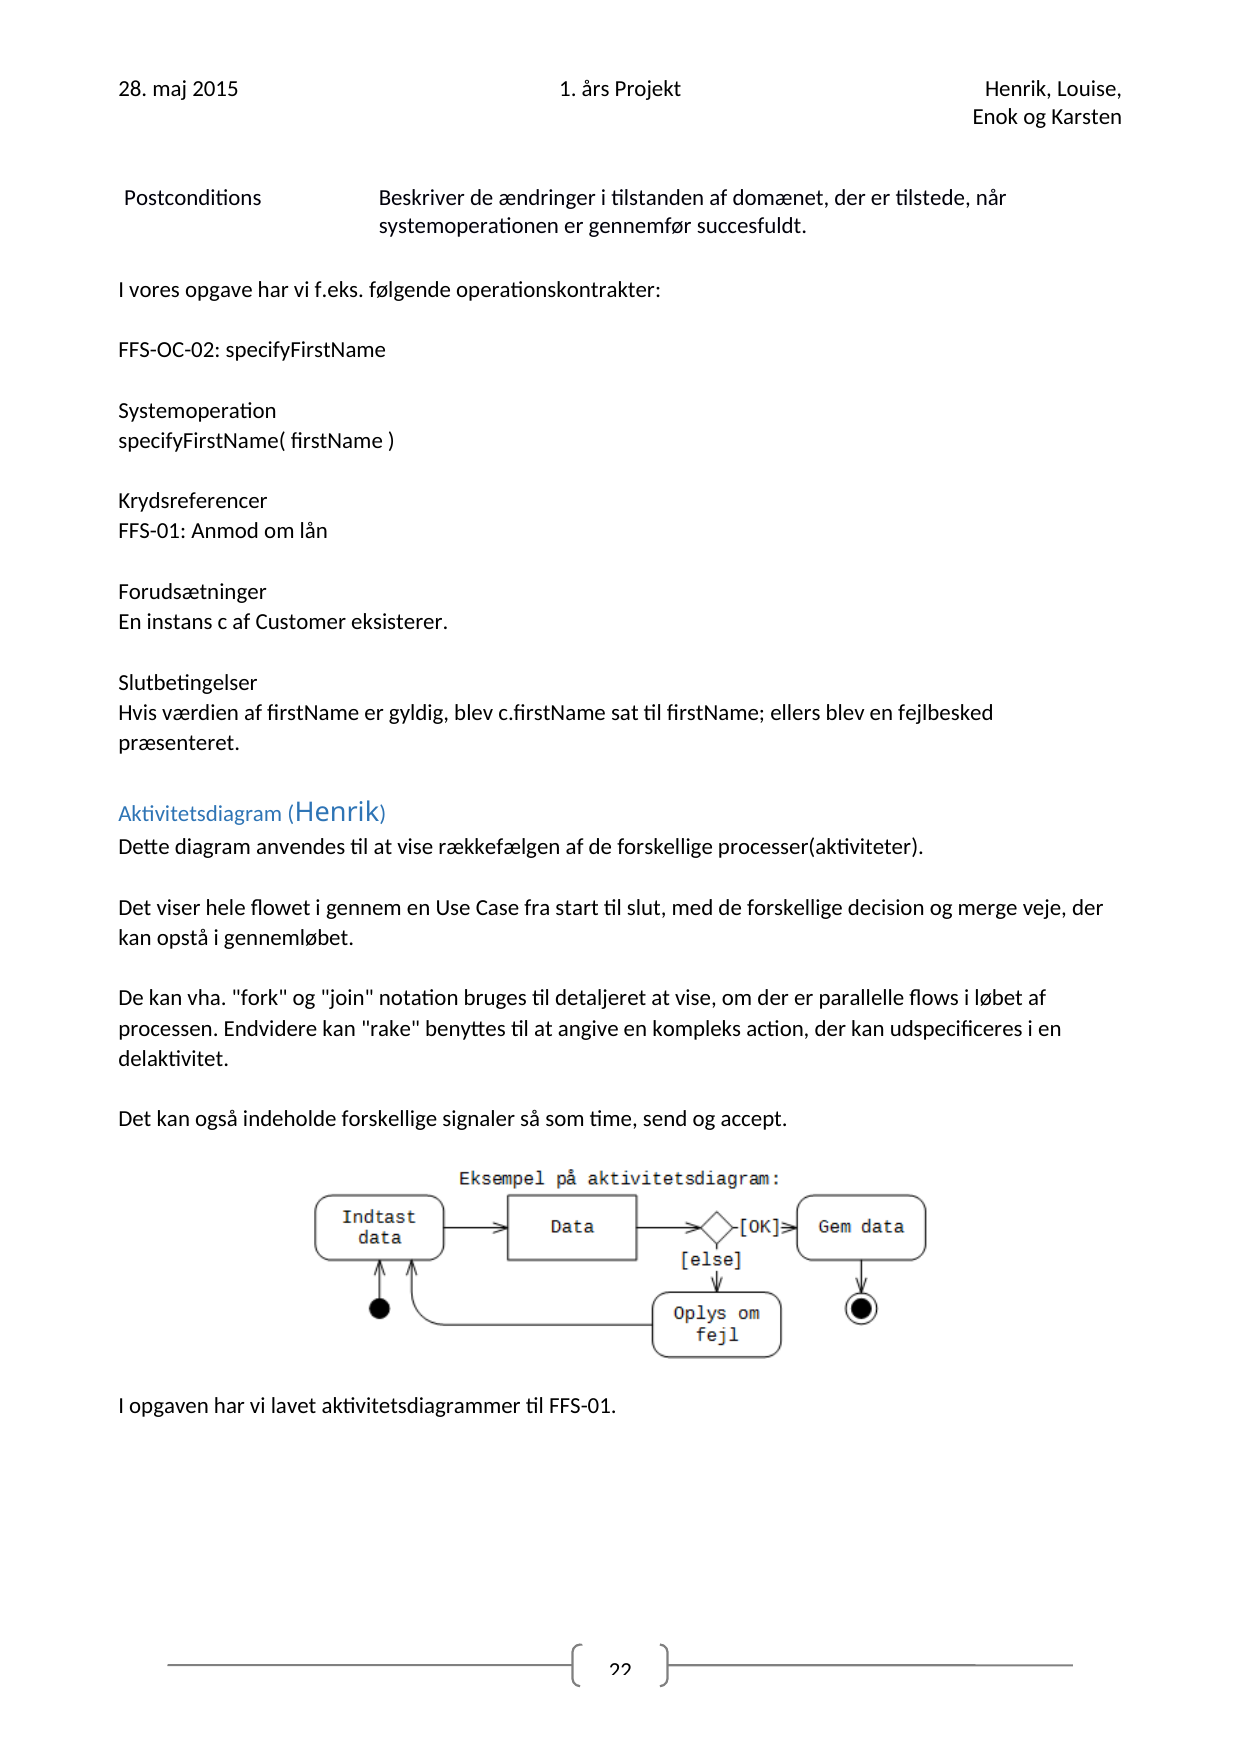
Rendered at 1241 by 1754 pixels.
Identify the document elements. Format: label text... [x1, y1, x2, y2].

text De kan vha. "fork" og "join" notation bruges til detaljeret at vise, om der er parallelle flows i løbet af processen. Endvidere kan "rake" benyttes til at angive en kompleks action, der kan udspecificeres i en delaktivitet. [118, 983, 1122, 1072]
text Dette diagram anvendes til at vise rækkefælgen af de forskellige processer(aktiviteter). [118, 832, 1122, 860]
text En instans c af Customer eksisterer. [118, 607, 1122, 635]
text I opgaven har vi lavet aktivitetsdiagrammer til FFS-01. [118, 1391, 1122, 1419]
text Slutbetingelser [118, 668, 1122, 696]
text I vores opgave har vi f.eks. følgende operationskontrakter: [118, 275, 1122, 303]
text Det kan også indeholde forskellige signaler så som time, send og accept. [118, 1104, 1122, 1132]
subtitle Aktivitetsdiagram (Henrik) [118, 793, 1122, 829]
table_cell Postconditions [118, 177, 373, 245]
text Forudsætninger [118, 577, 1122, 605]
text Krydsreferencer [118, 486, 1122, 514]
text FFS-01: Anmod om lån [118, 517, 1122, 544]
text Det viser hele flowet i gennem en Use Case fra start til slut, med de forskellige decision og merge veje, der kan opstå i gennemløbet. [118, 893, 1122, 951]
table_cell Beskriver de ændringer i tilstanden af domænet, der er tilstede, når systemoperationen er gennemfør succesfuldt. [373, 177, 1123, 245]
picture [309, 1164, 932, 1359]
text specifyFirstName( firstName ) [118, 426, 1122, 454]
text FFS-OC-02: specifyFirstName [118, 335, 1122, 363]
text Hvis værdien af firstName er gyldig, blev c.firstName sat til firstName; ellers blev en fejlbesked præsenteret. [118, 698, 1122, 756]
text Systemoperation [118, 396, 1122, 424]
